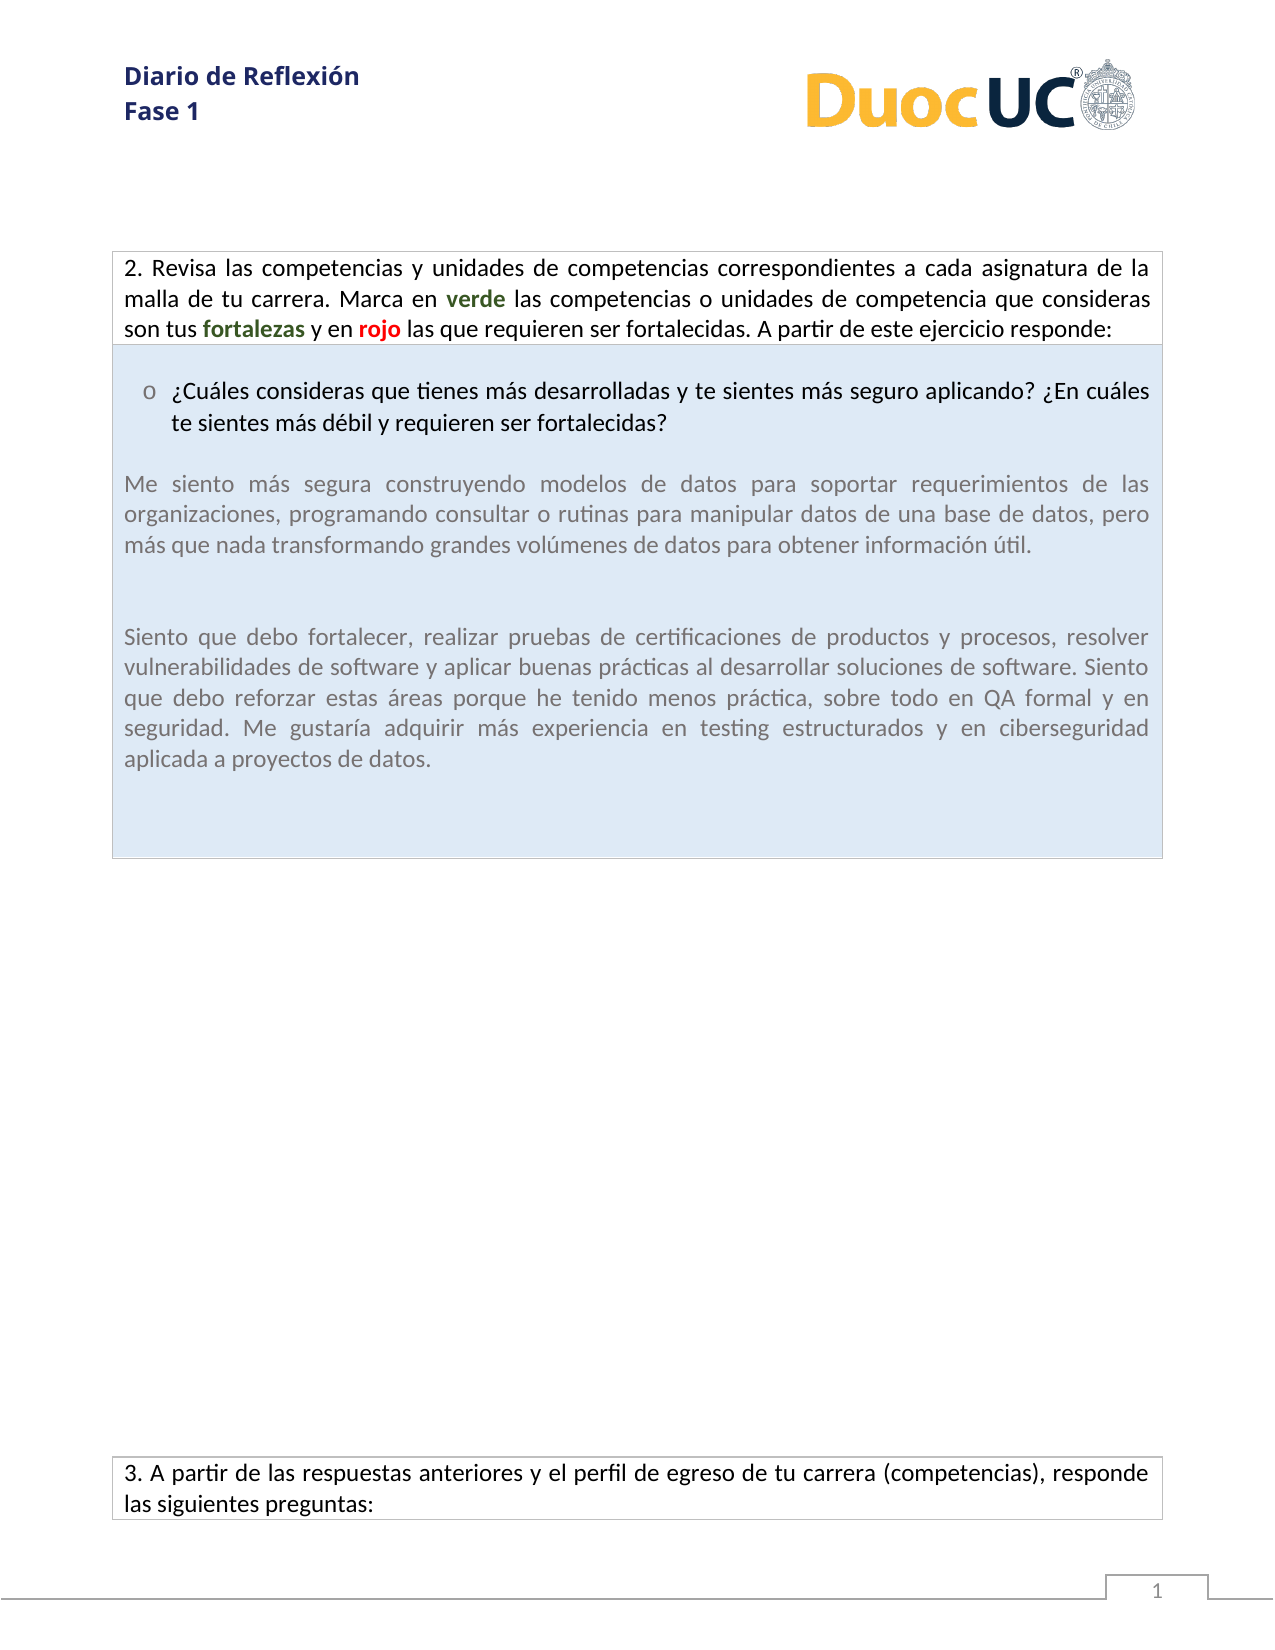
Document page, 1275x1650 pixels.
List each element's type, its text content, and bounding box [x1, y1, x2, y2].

table_cell ¿Cuáles consideras que tienes más desarrolladas y te sientes más seguro aplicando? ¿En cuáles te sientes más débil y requieren ser fortalecidas? Me siento más segura construyendo modelos de datos para soportar requerimientos de las organizaciones, programando consultar o rutinas para manipular datos de una base de datos, pero más que nada transformando grandes volúmenes de datos para obtener información útil. Siento que debo fortalecer, realizar pruebas de certificaciones de productos y procesos, resolver vulnerabilidades de software y aplicar buenas prácticas al desarrollar soluciones de software. Siento que debo reforzar estas áreas porque he tenido menos práctica, sobre todo en QA formal y en seguridad. Me gustaría adquirir más experiencia en testing estructurados y en ciberseguridad aplicada a proyectos de datos. [113, 345, 1162, 857]
table_header 3. A partir de las respuestas anteriores y el perfil de egreso de tu carrera (competencias), responde las siguientes preguntas: [113, 1458, 1162, 1518]
picture [807, 59, 1135, 130]
table_header 2. Revisa las competencias y unidades de competencias correspondientes a cada asignatura de la malla de tu carrera. Marca en verde las competencias o unidades de competencia que consideras son tus fortalezas y en rojo las que requieren ser fortalecidas. A partir de este ejercicio responde: [113, 252, 1162, 344]
